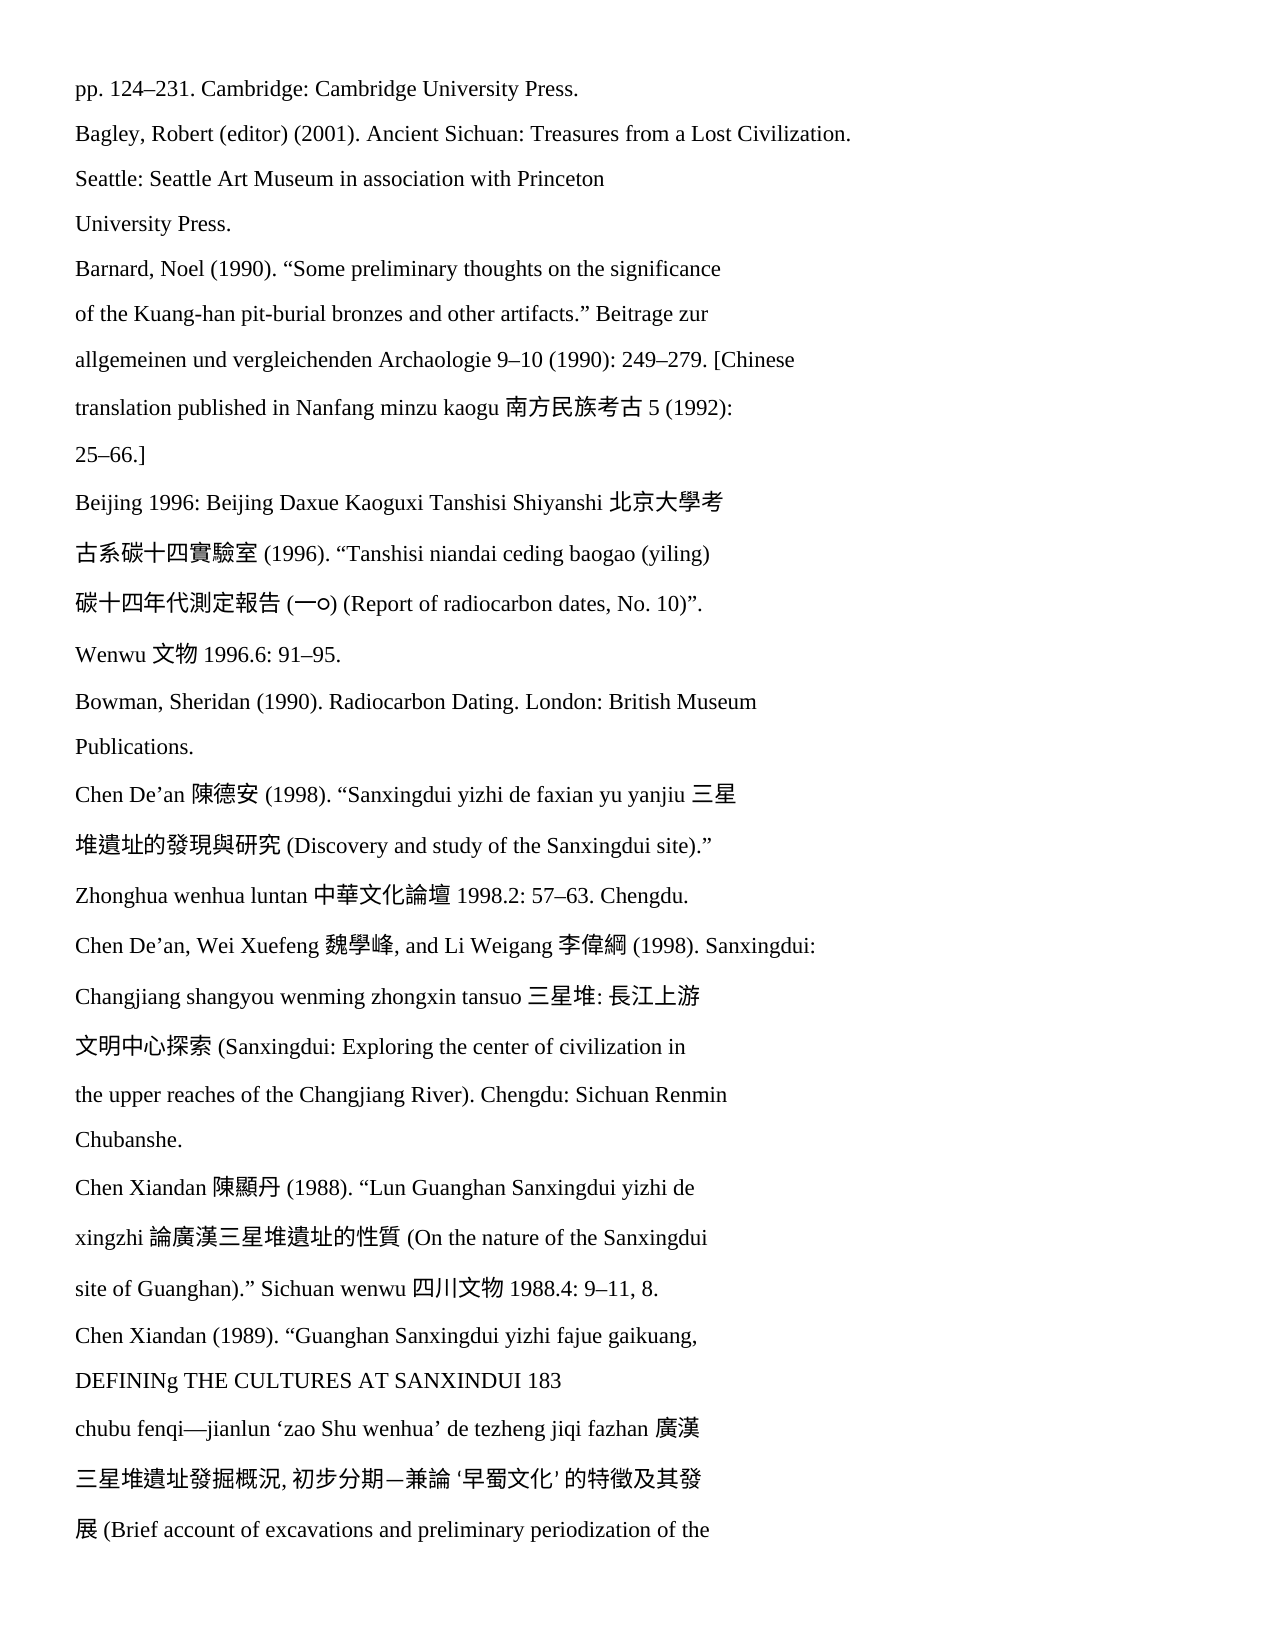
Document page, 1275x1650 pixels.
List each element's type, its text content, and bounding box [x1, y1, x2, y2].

text Bowman, Sheridan (1990). Radiocarbon Dating. London: British Museum [75, 688, 1200, 714]
text chubu fenqi—jianlun ‘zao Shu wenhua’ de tezheng jiqi fazhan 廣漢 [75, 1412, 1200, 1443]
text Chubanshe. [75, 1126, 1200, 1152]
text Beijing 1996: Beijing Daxue Kaoguxi Tanshisi Shiyanshi 北京大學考 [75, 486, 1200, 517]
text Changjiang shangyou wenming zhongxin tansuo 三星堆: 長江上游 [75, 980, 1200, 1011]
text Chen De’an 陳德安 (1998). “Sanxingdui yizhi de faxian yu yanjiu 三星 [75, 778, 1200, 809]
text 堆遺址的發現與研究 (Discovery and study of the Sanxingdui site).” [75, 828, 1200, 860]
text Barnard, Noel (1990). “Some preliminary thoughts on the significance [75, 255, 1200, 282]
text Publications. [75, 733, 1200, 759]
text Wenwu 文物 1996.6: 91–95. [75, 637, 1200, 669]
text Zhonghua wenhua luntan 中華文化論壇 1998.2: 57–63. Chengdu. [75, 879, 1200, 910]
text translation published in Nanfang minzu kaogu 南方民族考古 5 (1992): [75, 391, 1200, 422]
text site of Guanghan).” Sichuan wenwu 四川文物 1988.4: 9–11, 8. [75, 1272, 1200, 1303]
text Chen Xiandan 陳顯丹 (1988). “Lun Guanghan Sanxingdui yizhi de [75, 1171, 1200, 1202]
text the upper reaches of the Changjiang River). Chengdu: Sichuan Renmin [75, 1081, 1200, 1107]
text Chen Xiandan (1989). “Guanghan Sanxingdui yizhi fajue gaikuang, [75, 1322, 1200, 1348]
text 文明中心探索 (Sanxingdui: Exploring the center of civilization in [75, 1030, 1200, 1061]
text pp. 124–231. Cambridge: Cambridge University Press. [75, 75, 1200, 101]
text Chen De’an, Wei Xuefeng 魏學峰, and Li Weigang 李偉綱 (1998). Sanxingdui: [75, 929, 1200, 961]
text Bagley, Robert (editor) (2001). Ancient Sichuan: Treasures from a Lost Civilization. [75, 120, 1200, 146]
text 25–66.] [75, 441, 1200, 467]
text Seattle: Seattle Art Museum in association with Princeton [75, 165, 1200, 192]
text 展 (Brief account of excavations and preliminary periodization of the [75, 1513, 1200, 1544]
text of the Kuang-han pit-burial bronzes and other artifacts.” Beitrage zur [75, 301, 1200, 327]
text University Press. [75, 210, 1200, 237]
text allgemeinen und vergleichenden Archaologie 9–10 (1990): 249–279. [Chinese [75, 346, 1200, 372]
text DEFININg THE CULTURES AT SANXINDUI 183 [75, 1367, 1200, 1393]
text xingzhi 論廣漢三星堆遺址的性質 (On the nature of the Sanxingdui [75, 1221, 1200, 1252]
text 古系碳十四實驗室 (1996). “Tanshisi niandai ceding baogao (yiling) [75, 537, 1200, 568]
text 三星堆遺址發掘概況, 初步分期—兼論 ‘早蜀文化’ 的特徵及其發 [75, 1463, 1200, 1494]
text 碳十四年代測定報告 (一○) (Report of radiocarbon dates, No. 10)”. [75, 587, 1200, 618]
